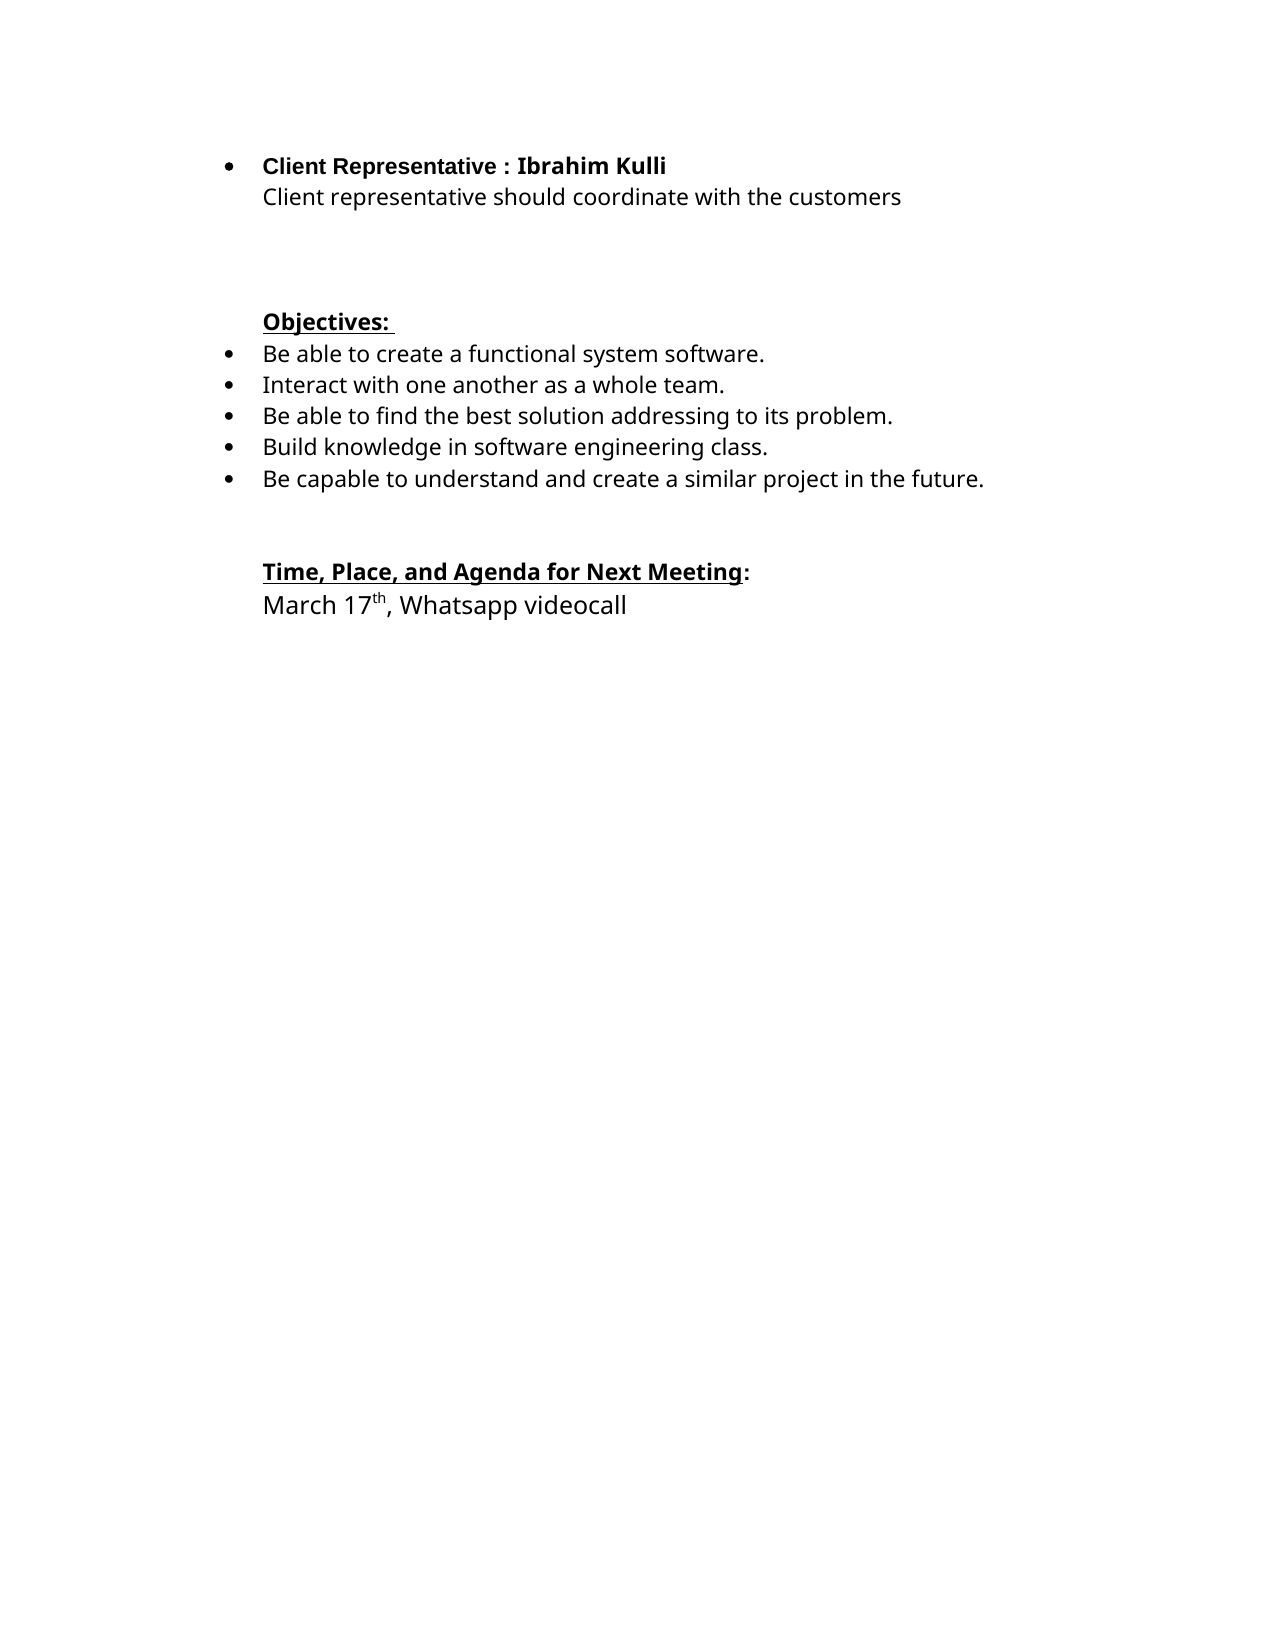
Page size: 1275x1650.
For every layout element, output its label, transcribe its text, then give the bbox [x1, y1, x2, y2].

text Time, Place, and Agenda for Next Meeting: [187, 556, 1087, 587]
list Client Representative : Ibrahim Kulli [225, 150, 1087, 181]
text March 17th, Whatsapp videocall [187, 587, 1087, 622]
list Be capable to understand and create a similar project in the future. [225, 462, 1087, 494]
list Be able to create a functional system software. [225, 337, 1087, 369]
text Objectives: [187, 306, 1087, 337]
list Build knowledge in software engineering class. [225, 431, 1087, 462]
list Interact with one another as a whole team. [225, 369, 1087, 400]
text Client representative should coordinate with the customers [187, 181, 1087, 212]
list Be able to find the best solution addressing to its problem. [225, 400, 1087, 431]
